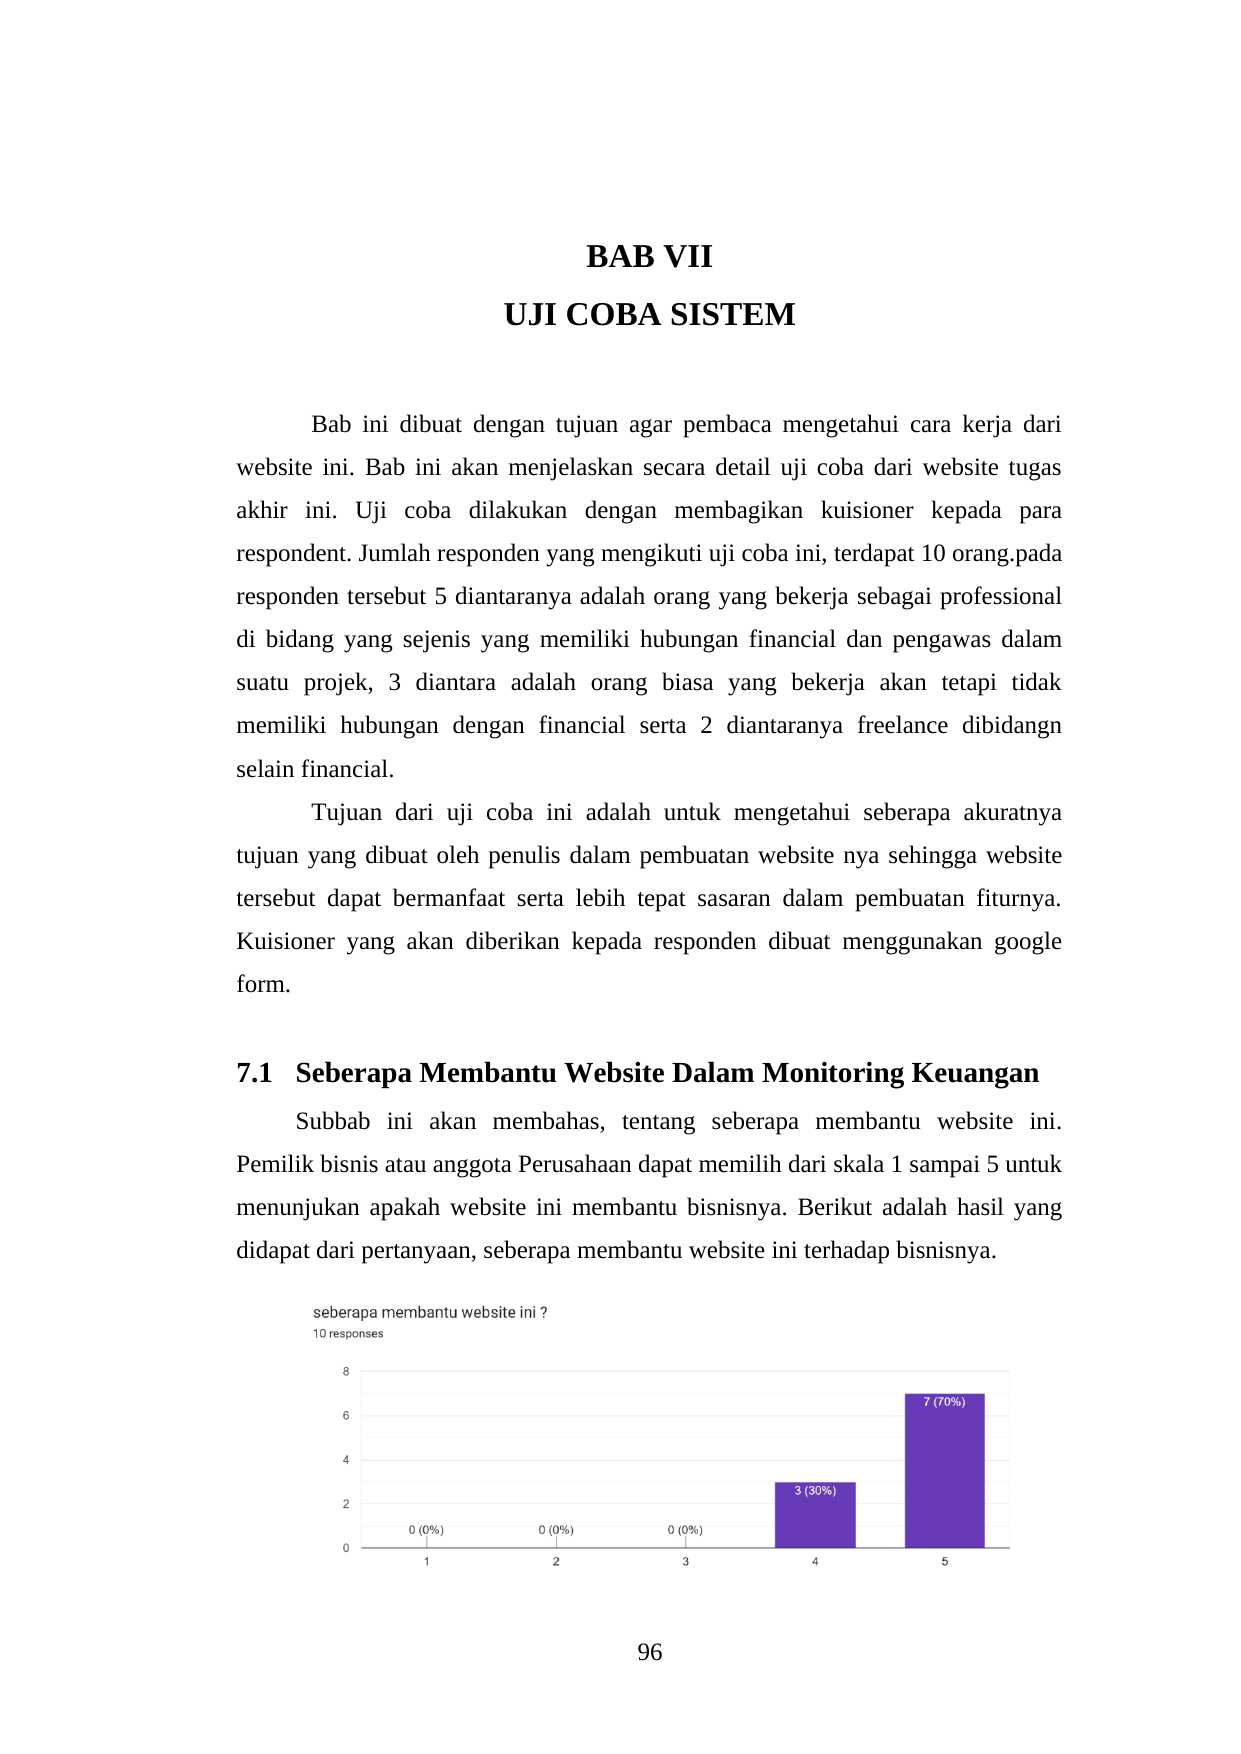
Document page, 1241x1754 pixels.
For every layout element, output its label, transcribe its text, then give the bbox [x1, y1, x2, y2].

text Bab ini dibuat dengan tujuan agar pembaca mengetahui cara kerja dari website ini. Bab ini akan menjelaskan secara detail uji coba dari website tugas akhir ini. Uji coba dilakukan dengan membagikan kuisioner kepada para respondent. Jumlah responden yang mengikuti uji coba ini, terdapat 10 orang.pada responden tersebut 5 diantaranya adalah orang yang bekerja sebagai professional di bidang yang sejenis yang memiliki hubungan financial dan pengawas dalam suatu projek, 3 diantara adalah orang biasa yang bekerja akan tetapi tidak memiliki hubungan dengan financial serta 2 diantaranya freelance dibidangn selain financial. [236, 409, 1063, 782]
text Subbab ini akan membahas, tentang seberapa membantu website ini. Pemilik bisnis atau anggota Perusahaan dapat memilih dari skala 1 sampai 5 untuk menunjukan apakah website ini membantu bisnisnya. Berikut adalah hasil yang didapat dari pertanyaan, seberapa membantu website ini terhadap bisnisnya. [236, 1106, 1063, 1264]
text Tujuan dari uji coba ini adalah untuk mengetahui seberapa akuratnya tujuan yang dibuat oleh penulis dalam pembuatan website nya sehingga website tersebut dapat bermanfaat serta lebih tepat sasaran dalam pembuatan fiturnya. Kuisioner yang akan diberikan kepada responden dibuat menggunakan google form. [236, 797, 1063, 998]
list Seberapa Membantu Website Dalam Monitoring Keuangan [236, 1056, 1063, 1089]
text BAB VII [236, 236, 1063, 274]
text UJI COBA SISTEM [236, 294, 1063, 332]
picture [289, 1278, 1010, 1570]
